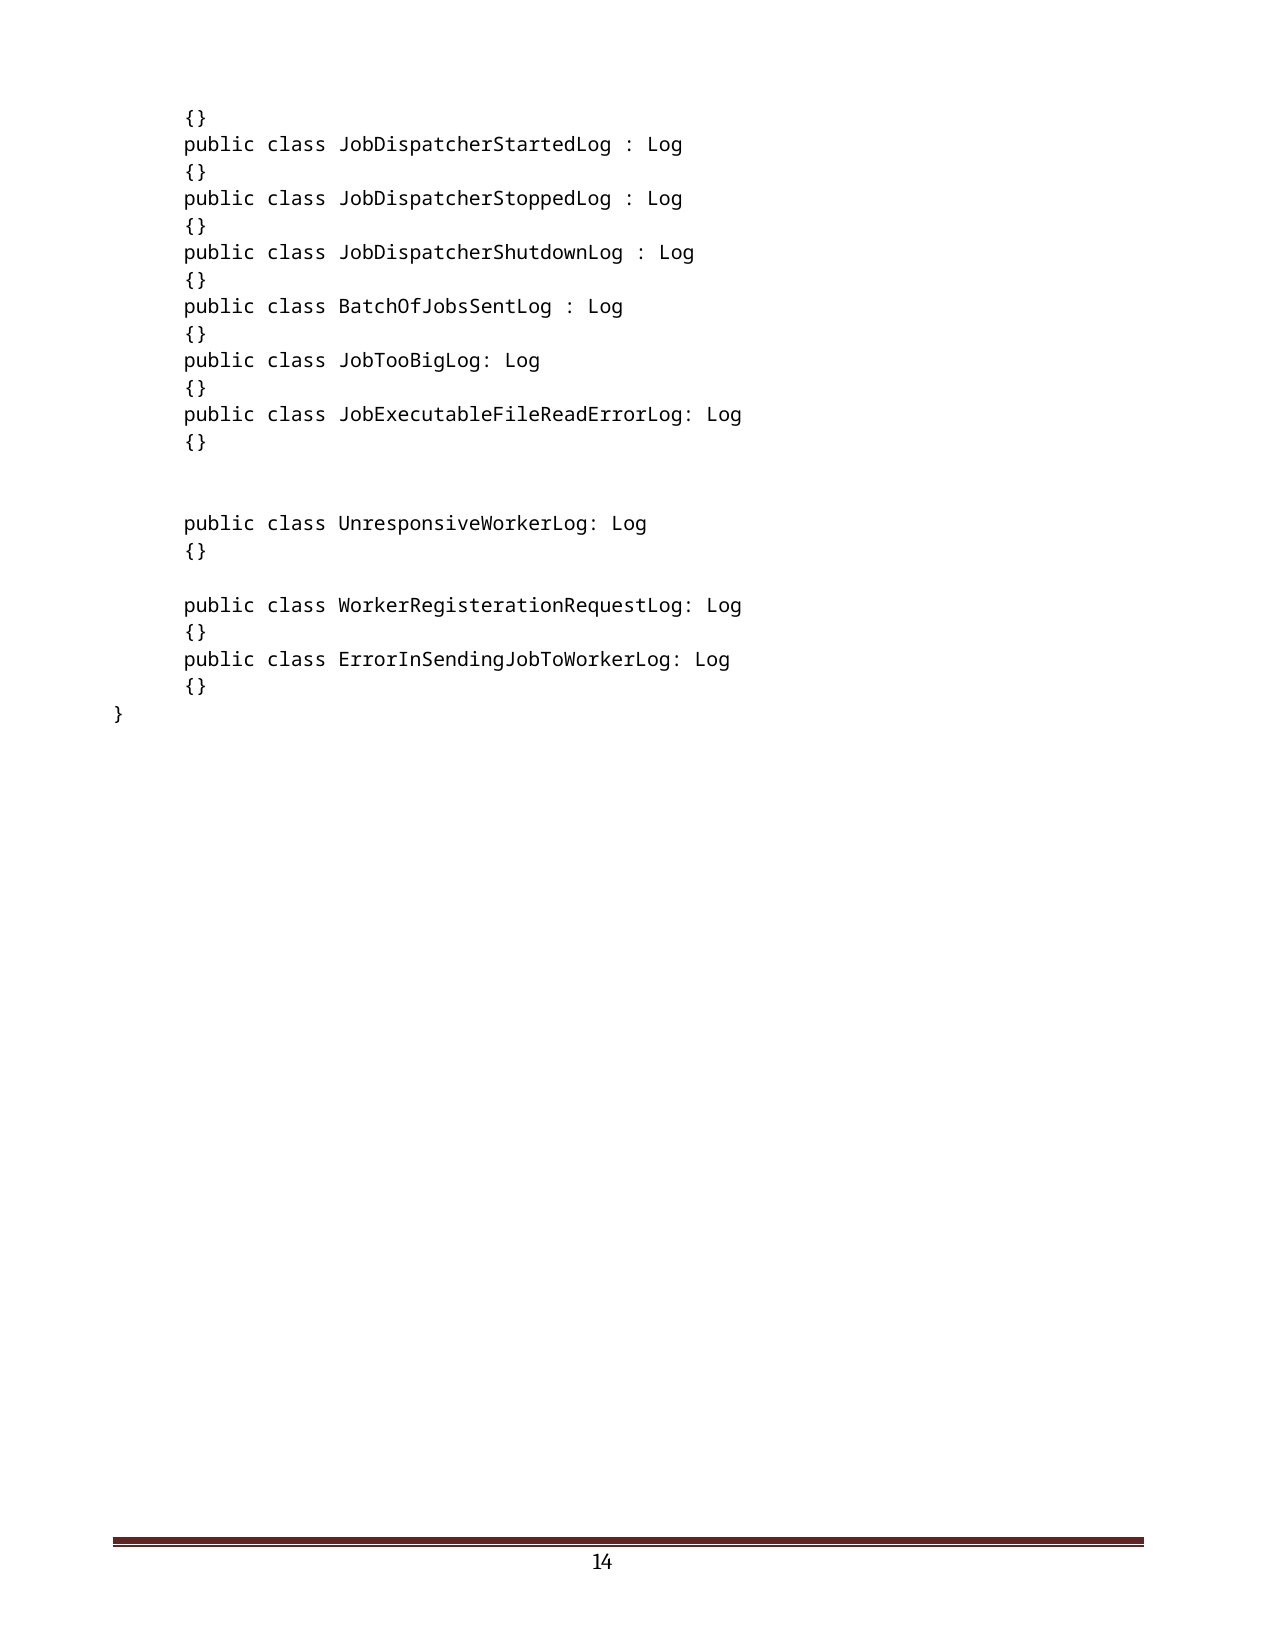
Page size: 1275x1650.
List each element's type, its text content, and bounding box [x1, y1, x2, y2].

text {} [112, 536, 1144, 563]
text public class JobDispatcherStoppedLog : Log [112, 184, 1144, 211]
text {} [112, 265, 1144, 292]
text public class BatchOfJobsSentLog : Log [112, 292, 1144, 319]
text public class JobDispatcherShutdownLog : Log [112, 238, 1144, 265]
text {} [112, 672, 1144, 699]
text public class JobTooBigLog: Log [112, 346, 1144, 373]
text {} [112, 157, 1144, 184]
text } [112, 699, 1144, 726]
text {} [112, 618, 1144, 645]
text {} [112, 373, 1144, 400]
text {} [112, 319, 1144, 346]
text public class JobExecutableFileReadErrorLog: Log [112, 400, 1144, 427]
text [112, 130, 1144, 157]
text {} [112, 211, 1144, 238]
text public class UnresponsiveWorkerLog: Log [112, 509, 1144, 536]
text {} [112, 103, 1144, 130]
text {} [112, 427, 1144, 454]
text public class WorkerRegisterationRequestLog: Log [112, 591, 1144, 618]
text public class ErrorInSendingJobToWorkerLog: Log [112, 645, 1144, 672]
